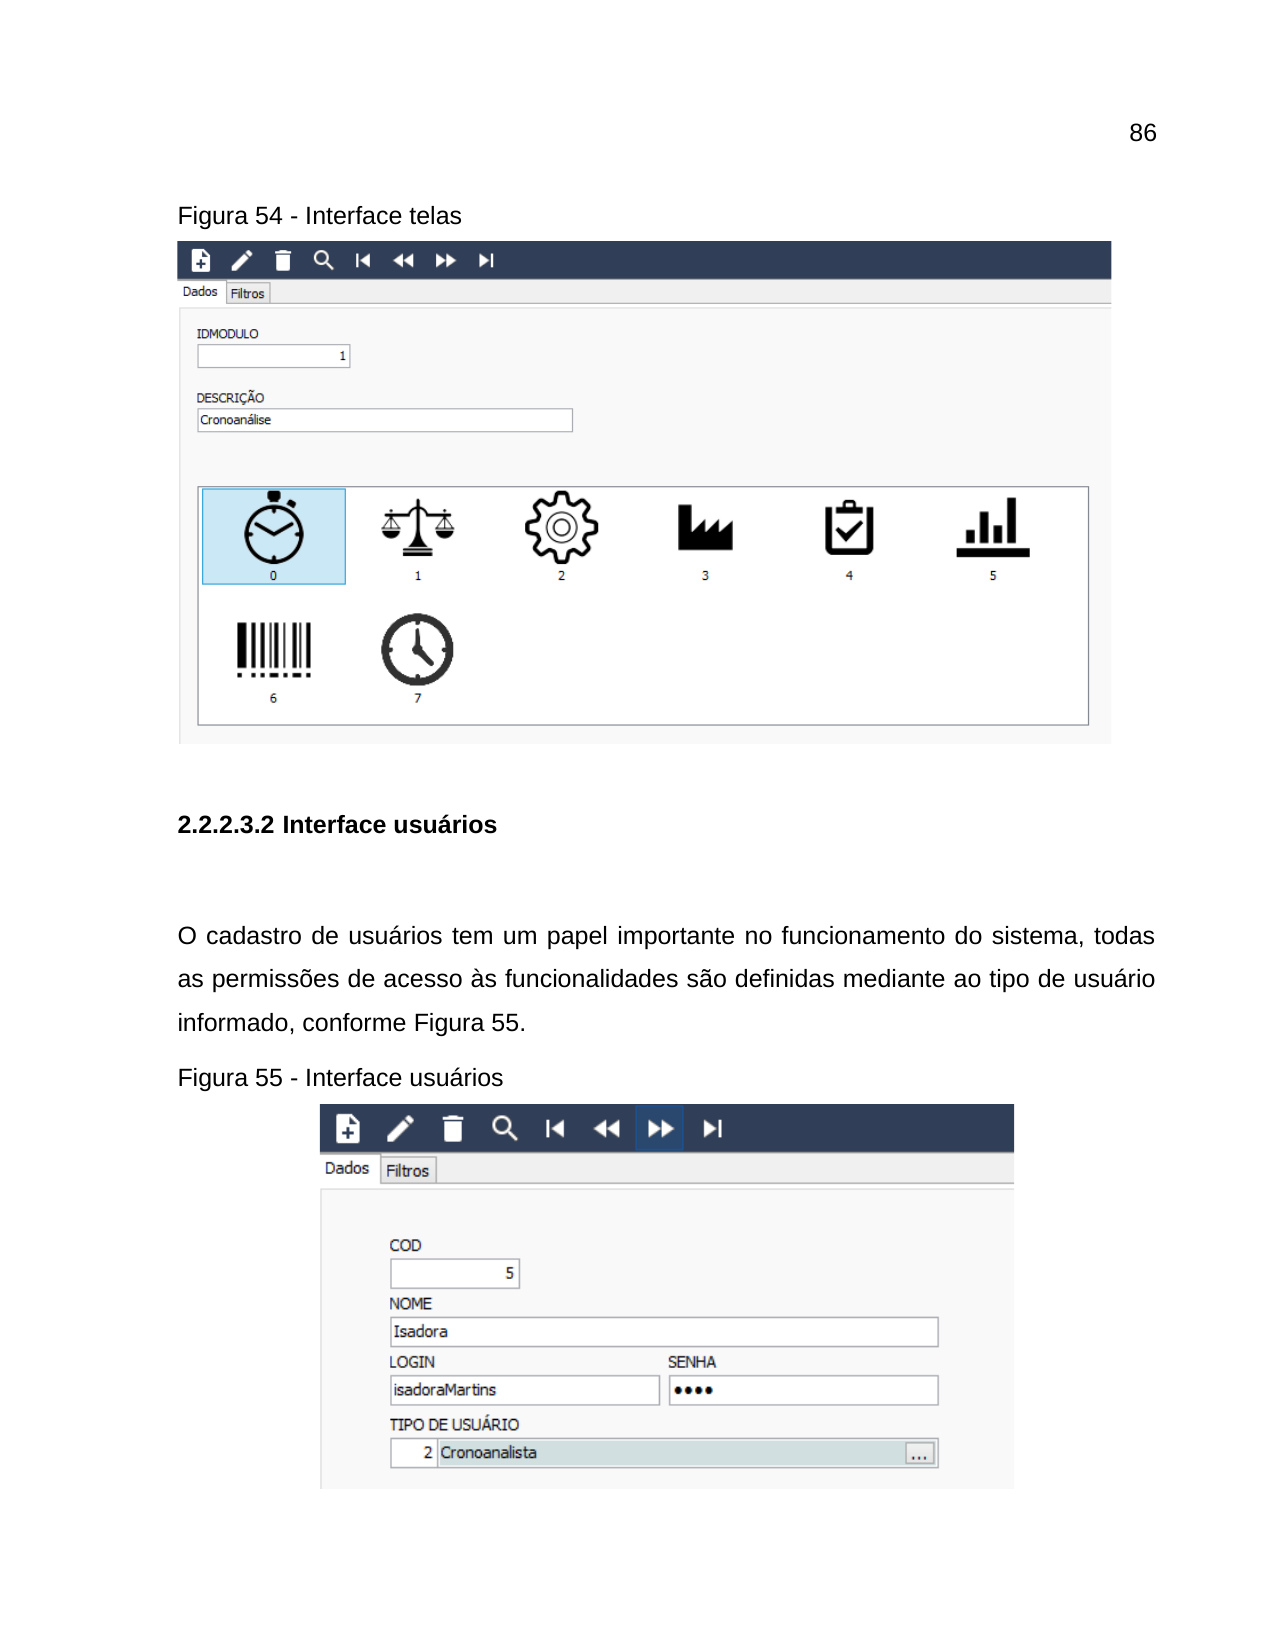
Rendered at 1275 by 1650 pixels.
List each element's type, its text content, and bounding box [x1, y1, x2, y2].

picture [177, 241, 1112, 744]
text Figura 55 - Interface usuários [177, 1063, 1157, 1092]
picture [319, 1104, 1015, 1489]
subtitle Interface usuários [177, 810, 1157, 839]
text O cadastro de usuários tem um papel importante no funcionamento do sistema, todas as permissões de acesso às funcionalidades são definidas mediante ao tipo de usuário informado, conforme figura 55. [177, 921, 1157, 1036]
text Figura 54 - Interface telas [177, 201, 1157, 229]
